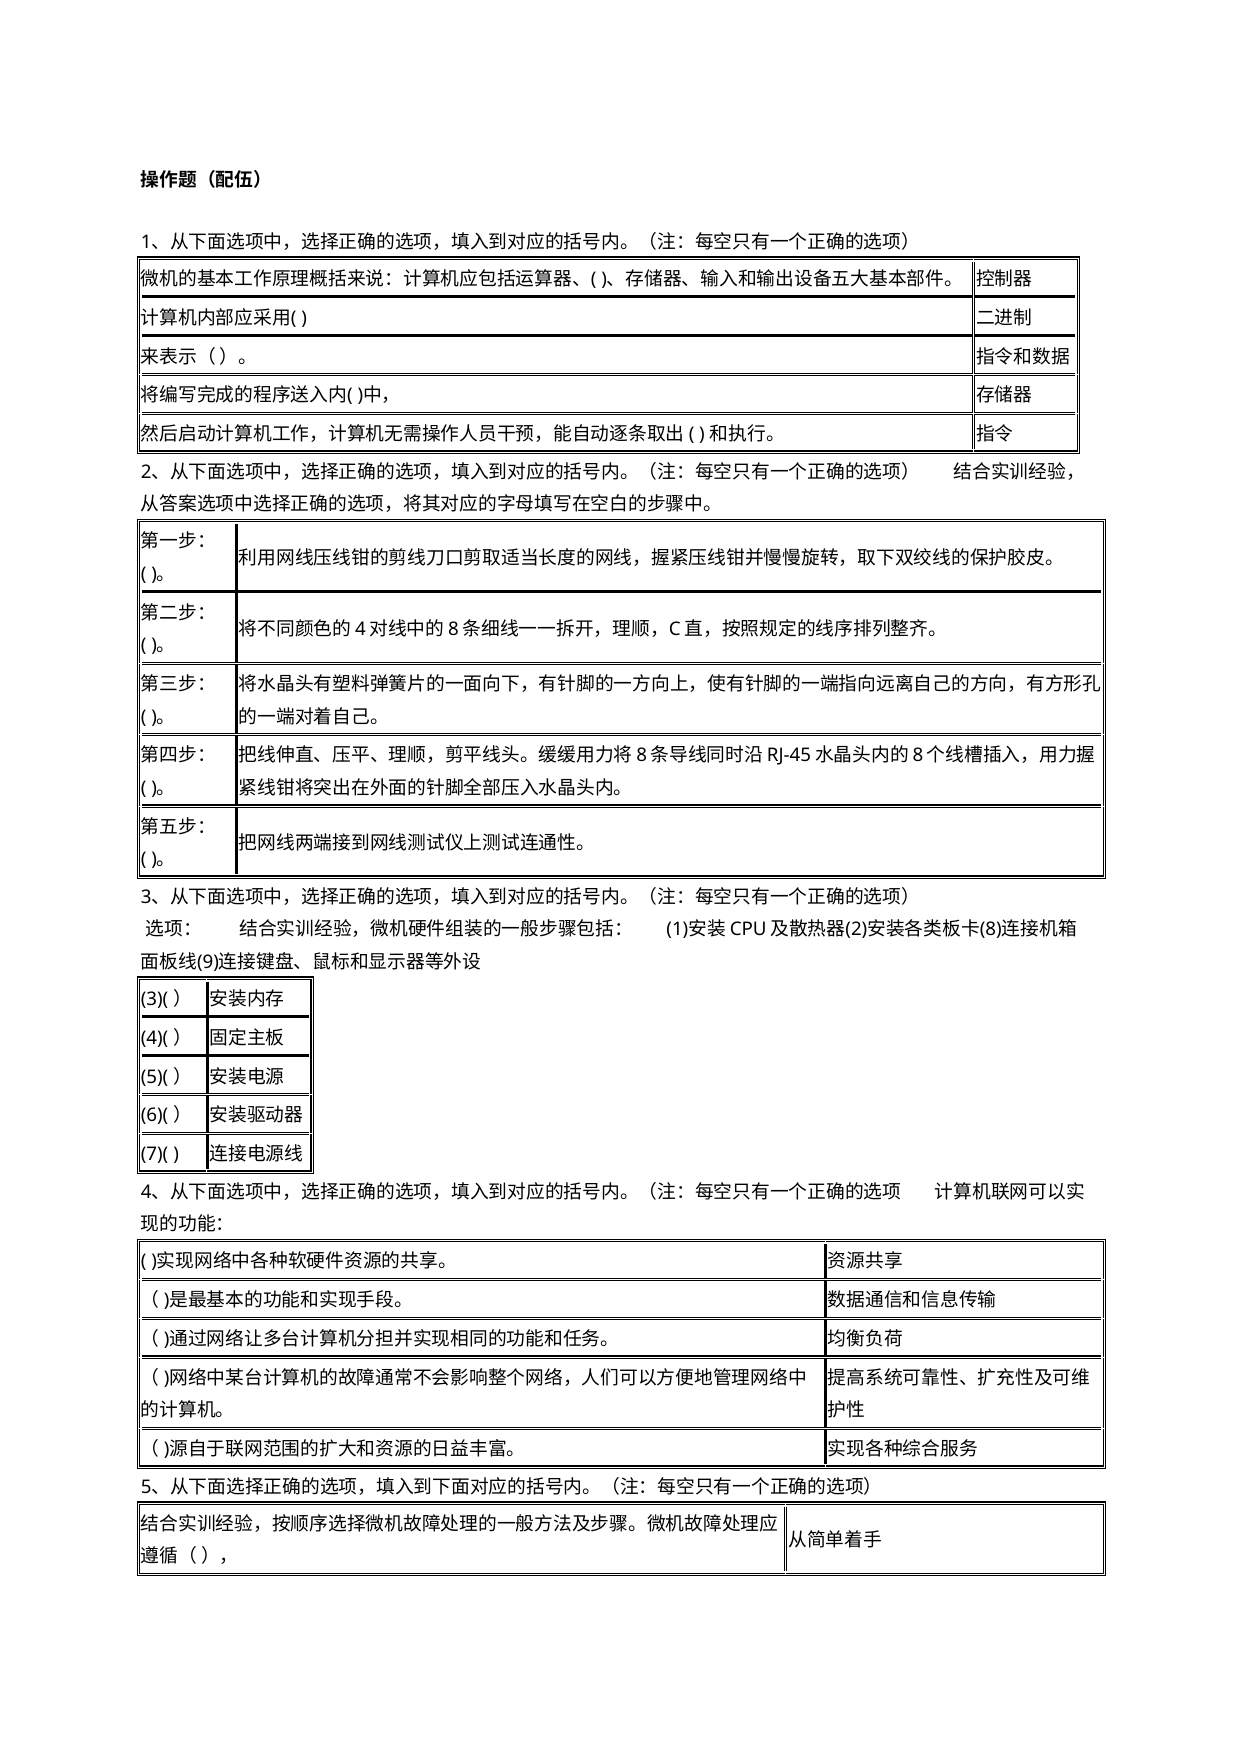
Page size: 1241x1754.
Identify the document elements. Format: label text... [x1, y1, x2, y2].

table_header 控制器 [974, 260, 1077, 295]
table_cell (5)( ） [140, 1054, 206, 1093]
text 3、从下面选项中，选择正确的选项，填入到对应的括号内。（注：每空只有一个正确的选项） [141, 879, 1094, 911]
table_cell 实现各种综合服务 [825, 1427, 1104, 1465]
table_header 利用网线压线钳的剪线刀口剪取适当长度的网线，握紧压线钳并慢慢旋转，取下双绞线的保护胶皮。 [236, 522, 1103, 590]
table_cell 把线伸直、压平、理顺，剪平线头。缓缓用力将8条导线同时沿RJ-45水晶头内的8个线槽插入，用力握紧线钳将突出在外面的针脚全部压入水晶头内。 [236, 733, 1104, 804]
table_cell 计算机内部应采用( ) [140, 295, 972, 334]
table_cell 存储器 [974, 373, 1078, 412]
text 选项： 结合实训经验，微机硬件组装的一般步骤包括： (1)安装CPU及散热器(2)安装各类板卡(8)连接机箱面板线(9)连接键盘、鼠标和显示器等外设 [141, 911, 1094, 976]
table_cell (7)( ) [138, 1132, 207, 1170]
table_header ( )实现网络中各种软硬件资源的共享。 [140, 1242, 825, 1277]
table_cell 来表示（ ）。 [140, 334, 972, 373]
table_cell 指令和数据 [975, 334, 1077, 373]
table_cell (6)( ） [138, 1093, 207, 1132]
text 4、从下面选项中，选择正确的选项，填入到对应的括号内。（注：每空只有一个正确的选项 计算机联网可以实现的功能： [141, 1174, 1094, 1239]
table_cell （ )是最基本的功能和实现手段。 [140, 1278, 824, 1316]
table_header 第一步：( )。 [140, 522, 236, 590]
table_cell (4)( ） [140, 1015, 206, 1054]
text 2、从下面选项中，选择正确的选项，填入到对应的括号内。（注：每空只有一个正确的选项） 结合实训经验，从答案选项中选择正确的选项，将其对应的字母填写在空白的步骤中。 [141, 454, 1094, 519]
table_cell 第四步：( )。 [138, 733, 236, 804]
table_cell （ )网络中某台计算机的故障通常不会影响整个网络，人们可以方便地管理网络中的计算机。 [140, 1355, 824, 1427]
table_cell 连接电源线 [207, 1132, 312, 1170]
table_header 资源共享 [825, 1242, 1103, 1277]
table_cell 二进制 [975, 295, 1077, 334]
table_cell 安装电源 [209, 1054, 310, 1093]
table_cell 把网线两端接到网线测试仪上测试连通性。 [236, 804, 1103, 875]
table_cell 安装驱动器 [207, 1093, 312, 1132]
table_cell 数据通信和信息传输 [827, 1278, 1103, 1316]
table_cell 然后启动计算机工作，计算机无需操作人员干预，能自动逐条取出 ( ) 和执行。 [138, 412, 973, 450]
table_header (3)( ） [140, 978, 207, 1015]
table_cell 提高系统可靠性、扩充性及可维护性 [827, 1355, 1103, 1427]
table_cell 将编写完成的程序送入内( )中， [138, 373, 973, 412]
table_cell 指令 [974, 412, 1078, 450]
table_cell 第五步：( )。 [140, 804, 236, 875]
table_cell （ )通过网络让多台计算机分担并实现相同的功能和任务。 [140, 1316, 824, 1355]
table_header 微机的基本工作原理概括来说：计算机应包括运算器、( )、存储器、输入和输出设备五大基本部件。 [140, 260, 973, 295]
table_cell 第二步：( )。 [140, 590, 235, 661]
text 操作题（配伍） [141, 162, 1094, 194]
table_cell 固定主板 [209, 1015, 310, 1054]
table_cell 将不同颜色的4对线中的8条细线一一拆开，理顺，C直，按照规定的线序排列整齐。 [238, 590, 1103, 661]
table_cell 将水晶头有塑料弹簧片的一面向下，有针脚的一方向上，使有针脚的一端指向远离自己的方向，有方形孔的一端对着自己。 [238, 661, 1103, 733]
table_header 安装内存 [207, 980, 310, 1015]
table_cell （ )源自于联网范围的扩大和资源的日益丰富。 [138, 1427, 825, 1465]
table_header 结合实训经验，按顺序选择微机故障处理的一般方法及步骤。微机故障处理应遵循（ ）， [140, 1505, 786, 1572]
table_cell 第三步：( )。 [140, 661, 235, 733]
text 5、从下面选择正确的选项，填入到下面对应的括号内。（注：每空只有一个正确的选项） [141, 1469, 1094, 1501]
table_cell 均衡负荷 [827, 1316, 1103, 1355]
text 1、从下面选项中，选择正确的选项，填入到对应的括号内。（注：每空只有一个正确的选项） [141, 224, 1094, 256]
table_header 从简单着手 [786, 1505, 1103, 1572]
